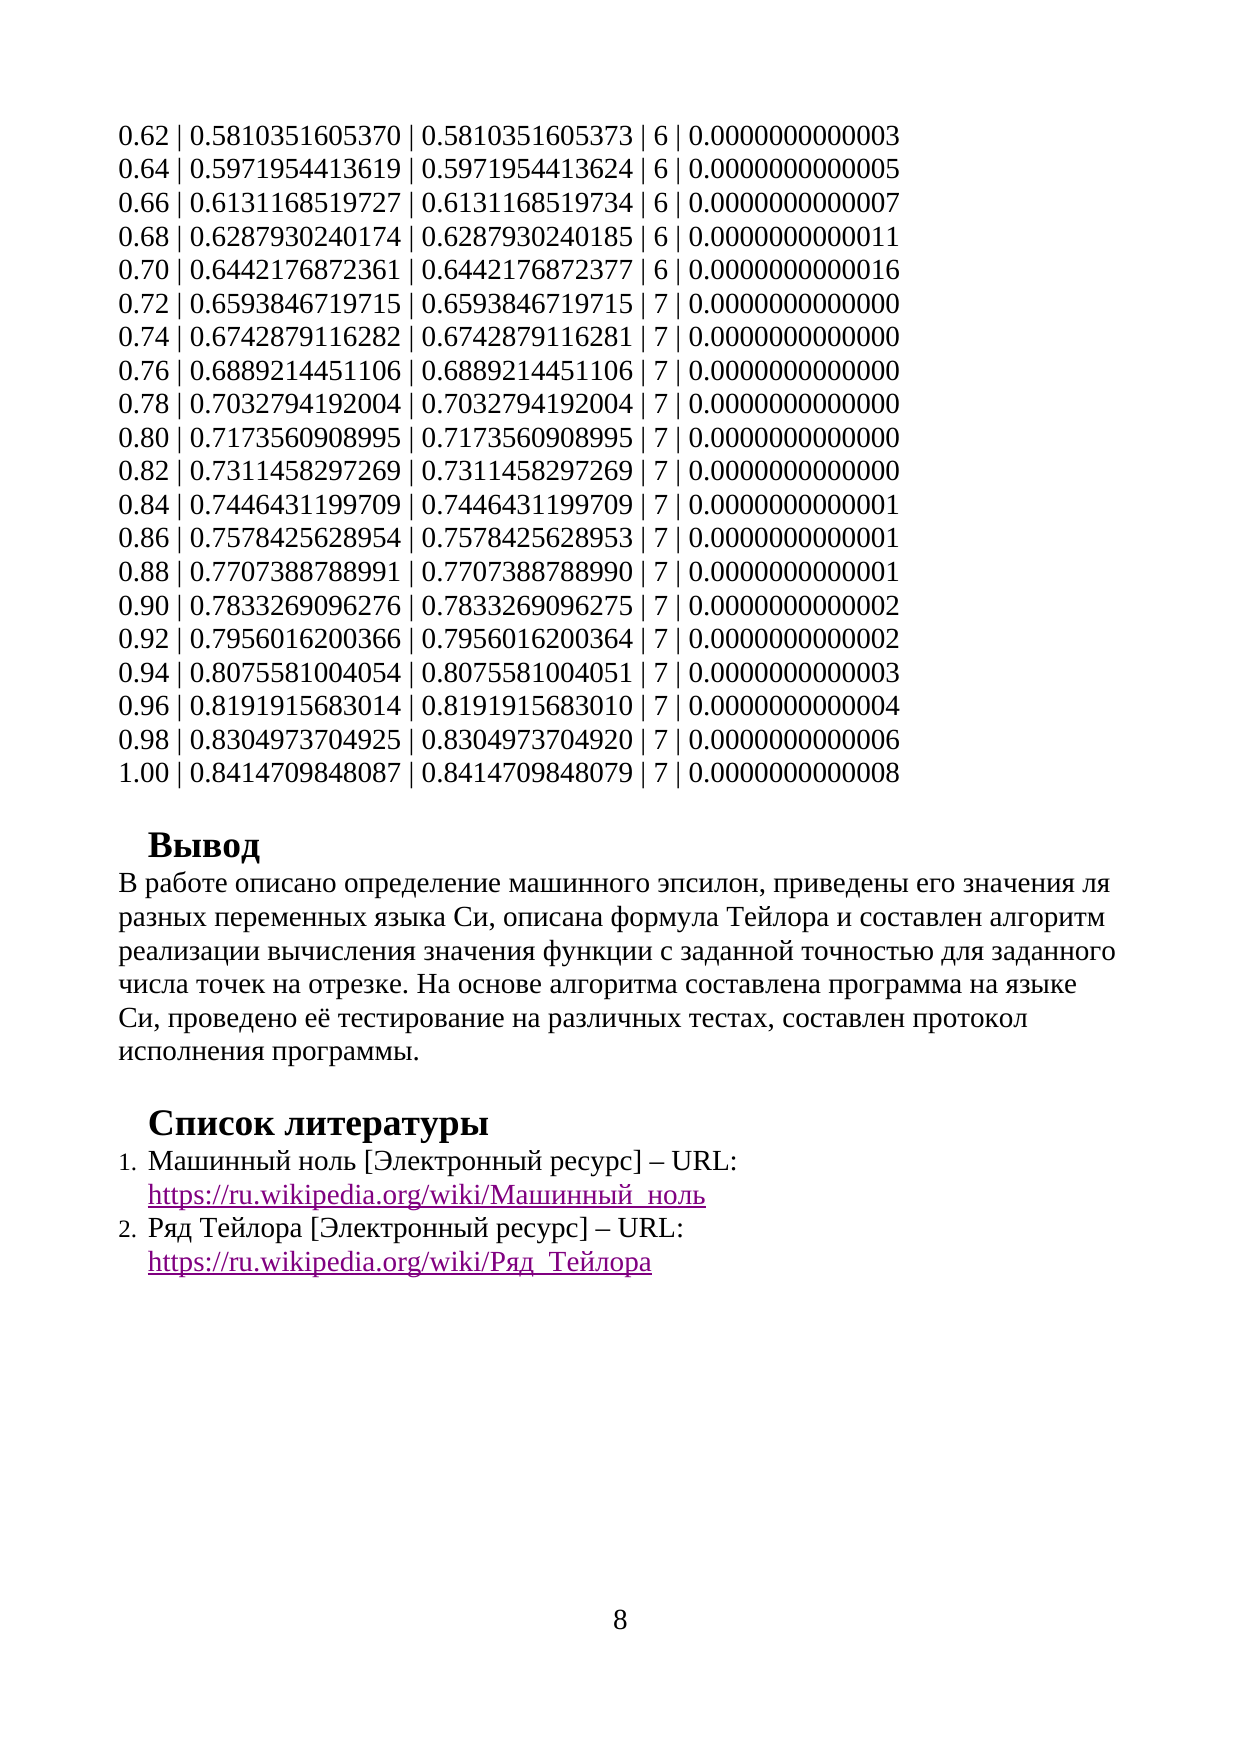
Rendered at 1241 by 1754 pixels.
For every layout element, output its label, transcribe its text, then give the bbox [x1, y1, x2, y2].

text 0.96 | 0.8191915683014 | 0.8191915683010 | 7 | 0.0000000000004 [118, 688, 1122, 722]
text 0.66 | 0.6131168519727 | 0.6131168519734 | 6 | 0.0000000000007 [118, 185, 1122, 219]
text Список литературы [148, 1100, 1122, 1143]
text 0.92 | 0.7956016200366 | 0.7956016200364 | 7 | 0.0000000000002 [118, 621, 1122, 655]
text 0.94 | 0.8075581004054 | 0.8075581004051 | 7 | 0.0000000000003 [118, 655, 1122, 688]
list Машинный ноль [Электронный ресурс] – URL: https://ru.wikipedia.org/wiki/Машинный_ноль [118, 1143, 1122, 1211]
text 0.80 | 0.7173560908995 | 0.7173560908995 | 7 | 0.0000000000000 [118, 420, 1122, 453]
text 0.82 | 0.7311458297269 | 0.7311458297269 | 7 | 0.0000000000000 [118, 453, 1122, 487]
text 0.90 | 0.7833269096276 | 0.7833269096275 | 7 | 0.0000000000002 [118, 588, 1122, 621]
text 1.00 | 0.8414709848087 | 0.8414709848079 | 7 | 0.0000000000008 [118, 755, 1122, 789]
text 0.84 | 0.7446431199709 | 0.7446431199709 | 7 | 0.0000000000001 [118, 487, 1122, 521]
text 0.88 | 0.7707388788991 | 0.7707388788990 | 7 | 0.0000000000001 [118, 554, 1122, 588]
text 0.72 | 0.6593846719715 | 0.6593846719715 | 7 | 0.0000000000000 [118, 286, 1122, 319]
list Ряд Тейлора [Электронный ресурс] – URL: https://ru.wikipedia.org/wiki/Ряд_Тейлора [118, 1211, 1122, 1278]
text 0.78 | 0.7032794192004 | 0.7032794192004 | 7 | 0.0000000000000 [118, 386, 1122, 420]
text 0.62 | 0.5810351605370 | 0.5810351605373 | 6 | 0.0000000000003 [118, 118, 1122, 152]
text 0.64 | 0.5971954413619 | 0.5971954413624 | 6 | 0.0000000000005 [118, 152, 1122, 185]
text 0.70 | 0.6442176872361 | 0.6442176872377 | 6 | 0.0000000000016 [118, 252, 1122, 286]
text 0.68 | 0.6287930240174 | 0.6287930240185 | 6 | 0.0000000000011 [118, 219, 1122, 252]
text 0.74 | 0.6742879116282 | 0.6742879116281 | 7 | 0.0000000000000 [118, 319, 1122, 353]
text 0.76 | 0.6889214451106 | 0.6889214451106 | 7 | 0.0000000000000 [118, 353, 1122, 386]
text В работе описано определение машинного эпсилон, приведены его значения ля разных переменных языка Си, описана формула Тейлора и составлен алгоритм реализации вычисления значения функции с заданной точностью для заданного числа точек на отрезке. На основе алгоритма составлена программа на языке Си, проведено её тестирование на различных тестах, составлен протокол исполнения программы. [118, 866, 1122, 1067]
text 0.98 | 0.8304973704925 | 0.8304973704920 | 7 | 0.0000000000006 [118, 722, 1122, 755]
text Вывод [148, 822, 1122, 866]
text 0.86 | 0.7578425628954 | 0.7578425628953 | 7 | 0.0000000000001 [118, 521, 1122, 554]
